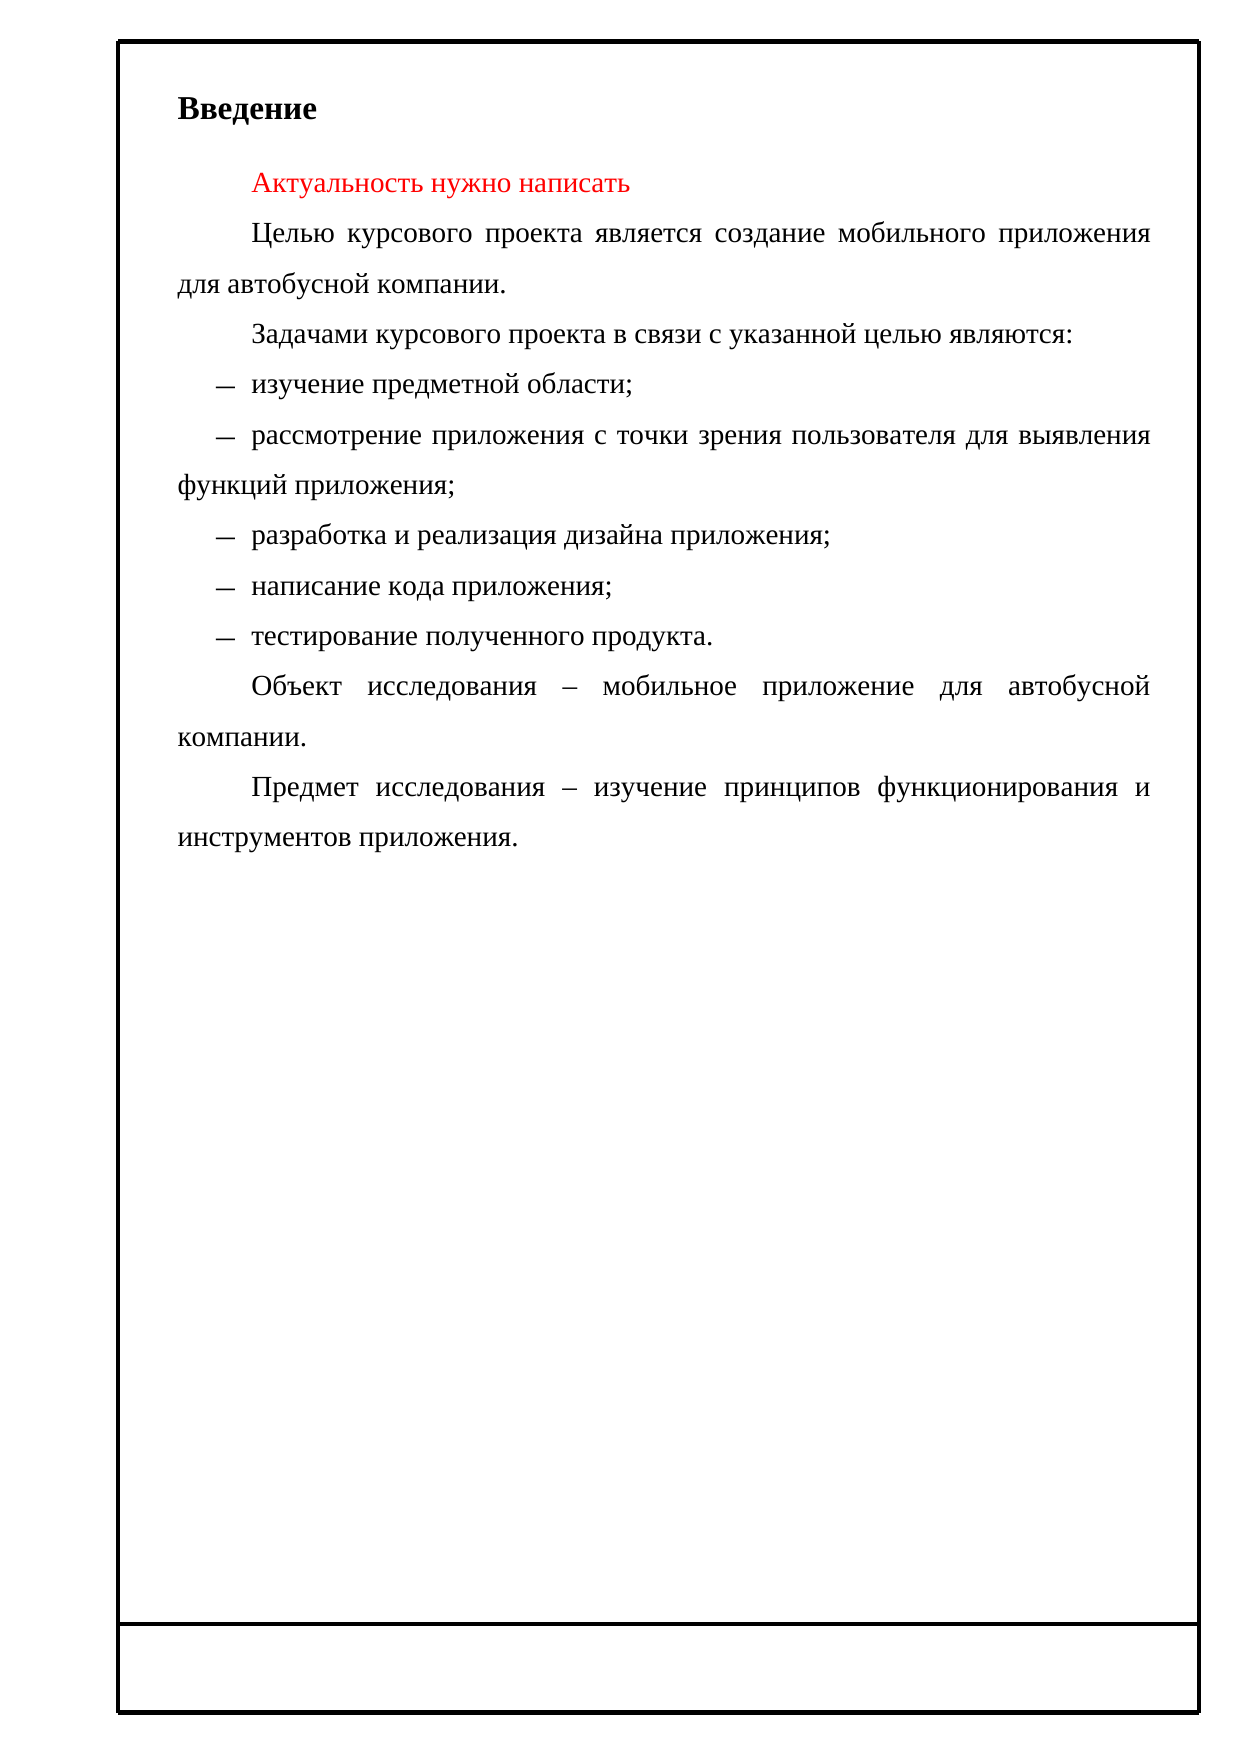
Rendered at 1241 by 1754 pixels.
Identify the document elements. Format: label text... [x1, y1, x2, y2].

list разработка и реализация дизайна приложения; [177, 517, 1152, 551]
text Задачами курсового проекта в связи с указанной целью являются: [177, 316, 1152, 350]
list рассмотрение приложения с точки зрения пользователя для выявления функций приложения; [177, 417, 1152, 501]
text Введение [177, 89, 1152, 127]
list изучение предметной области; [177, 367, 1152, 400]
list написание кода приложения; [177, 568, 1152, 601]
list тестирование полученного продукта. [177, 618, 1152, 652]
text Актуальность нужно написать [177, 165, 1152, 199]
text Объект исследования – мобильное приложение для автобусной компании. [177, 668, 1152, 752]
text Целью курсового проекта является создание мобильного приложения для автобусной компании. [177, 216, 1152, 299]
text Предмет исследования – изучение принципов функционирования и инструментов приложения. [177, 769, 1152, 853]
